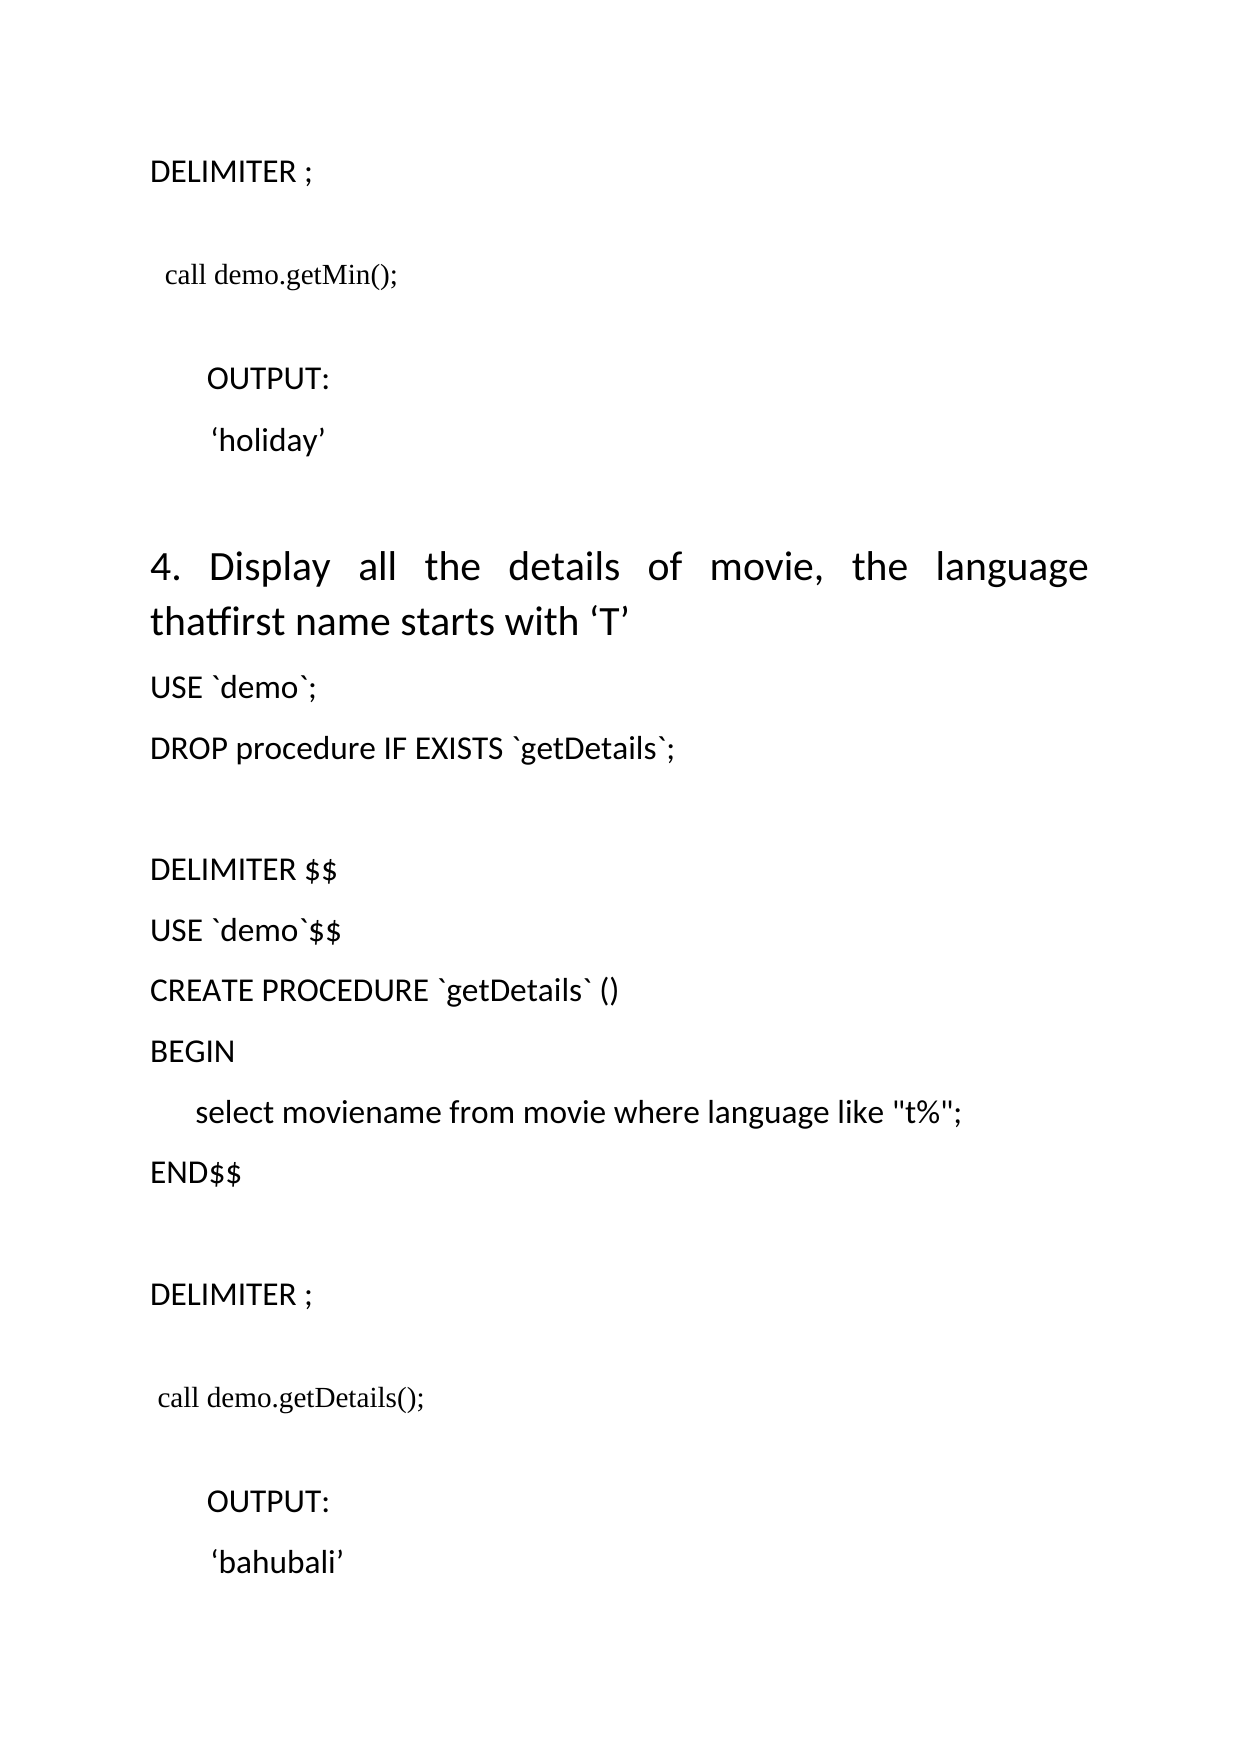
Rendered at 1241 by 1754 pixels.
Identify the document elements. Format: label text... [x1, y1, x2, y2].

text DELIMITER ; [150, 150, 1090, 191]
text call demo.getDetails(); [150, 1380, 1090, 1414]
text call demo.getMin(); [150, 257, 1090, 291]
text BEGIN [150, 1030, 1090, 1071]
text 4. Display all the details of movie, the language thatfirst name starts with ‘T’ [150, 540, 1090, 646]
text DROP procedure IF EXISTS `getDetails`; [150, 727, 1090, 768]
text DELIMITER $$ [150, 848, 1090, 889]
text DELIMITER ; [150, 1273, 1090, 1313]
text OUTPUT: [150, 1480, 1090, 1521]
text ‘holiday’ [150, 419, 1090, 459]
text select moviename from movie where language like "t%"; [150, 1091, 1090, 1131]
text ‘bahubali’ [150, 1541, 1090, 1582]
text OUTPUT: [150, 357, 1090, 398]
text USE `demo`$$ [150, 909, 1090, 949]
text CREATE PROCEDURE `getDetails` () [150, 969, 1090, 1010]
text USE `demo`; [150, 666, 1090, 707]
text END$$ [150, 1151, 1090, 1192]
